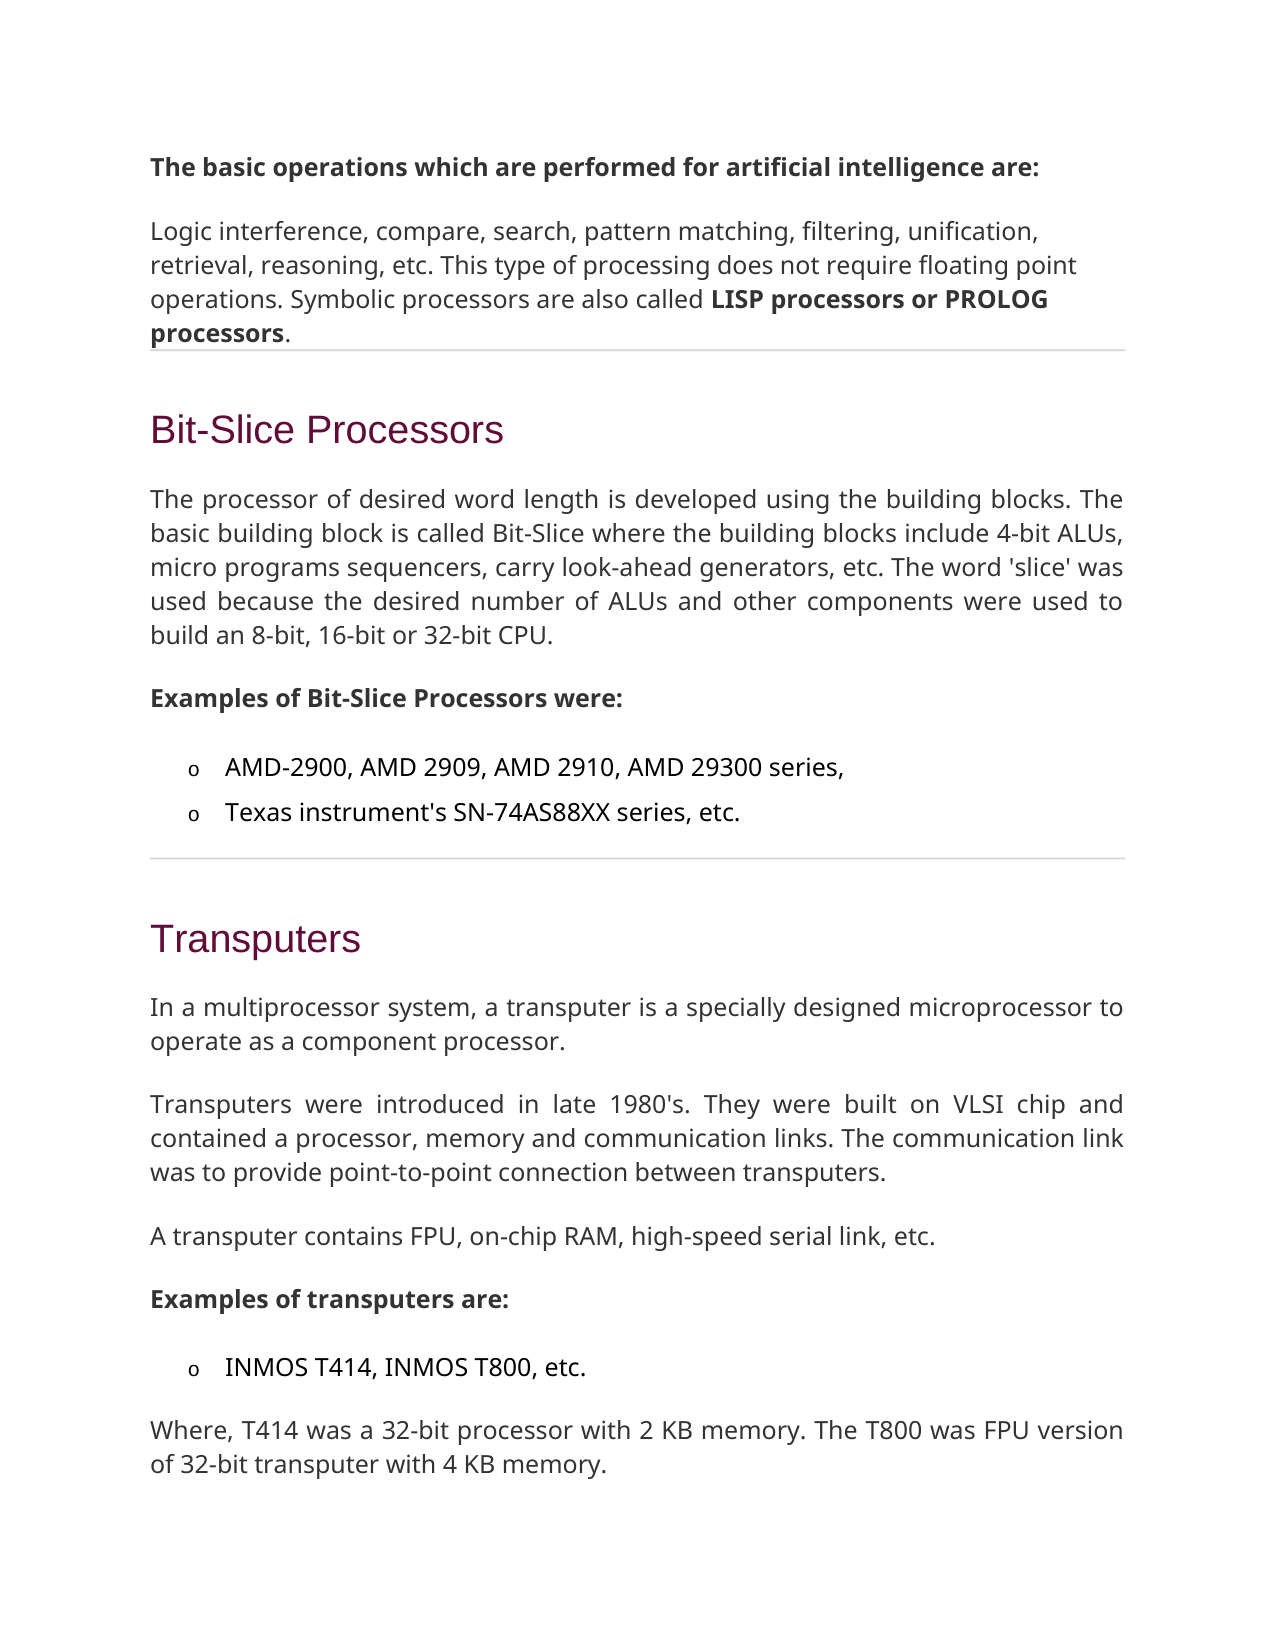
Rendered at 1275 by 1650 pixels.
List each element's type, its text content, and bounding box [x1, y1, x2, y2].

text Transputers were introduced in late 1980's. They were built on VLSI chip and contained a processor, memory and communication links. The communication link was to provide point-to-point connection between transputers. [150, 1087, 1125, 1189]
text Examples of Bit-Slice Processors were: [150, 681, 1125, 715]
list INMOS T414, INMOS T800, etc. [187, 1345, 1125, 1384]
text Examples of transputers are: [150, 1282, 1125, 1316]
text The basic operations which are performed for artificial intelligence are: [150, 150, 1125, 184]
text The processor of desired word length is developed using the building blocks. The basic building block is called Bit-Slice where the building blocks include 4-bit ALUs, micro programs sequencers, carry look-ahead generators, etc. The word 'slice' was used because the desired number of ALUs and other components were used to build an 8-bit, 16-bit or 32-bit CPU. [150, 481, 1125, 652]
text Transputers [150, 915, 1125, 961]
text Logic interference, compare, search, pattern matching, filtering, unification, retrieval, reasoning, etc. This type of processing does not require floating point operations. Symbolic processors are also called LISP processors or PROLOG processors. [291, 213, 1125, 349]
text Where, T414 was a 32-bit processor with 2 KB memory. The T800 was FPU version of 32-bit transputer with 4 KB memory. [150, 1413, 1125, 1481]
text Bit-Slice Processors [150, 407, 1125, 452]
list AMD-2900, AMD 2909, AMD 2910, AMD 29300 series, [187, 744, 1125, 783]
text In a multiprocessor system, a transputer is a specially designed microprocessor to operate as a component processor. [150, 990, 1125, 1058]
list Texas instrument's SN-74AS88XX series, etc. [187, 789, 1125, 828]
text A transputer contains FPU, on-chip RAM, high-speed serial link, etc. [150, 1218, 1125, 1252]
